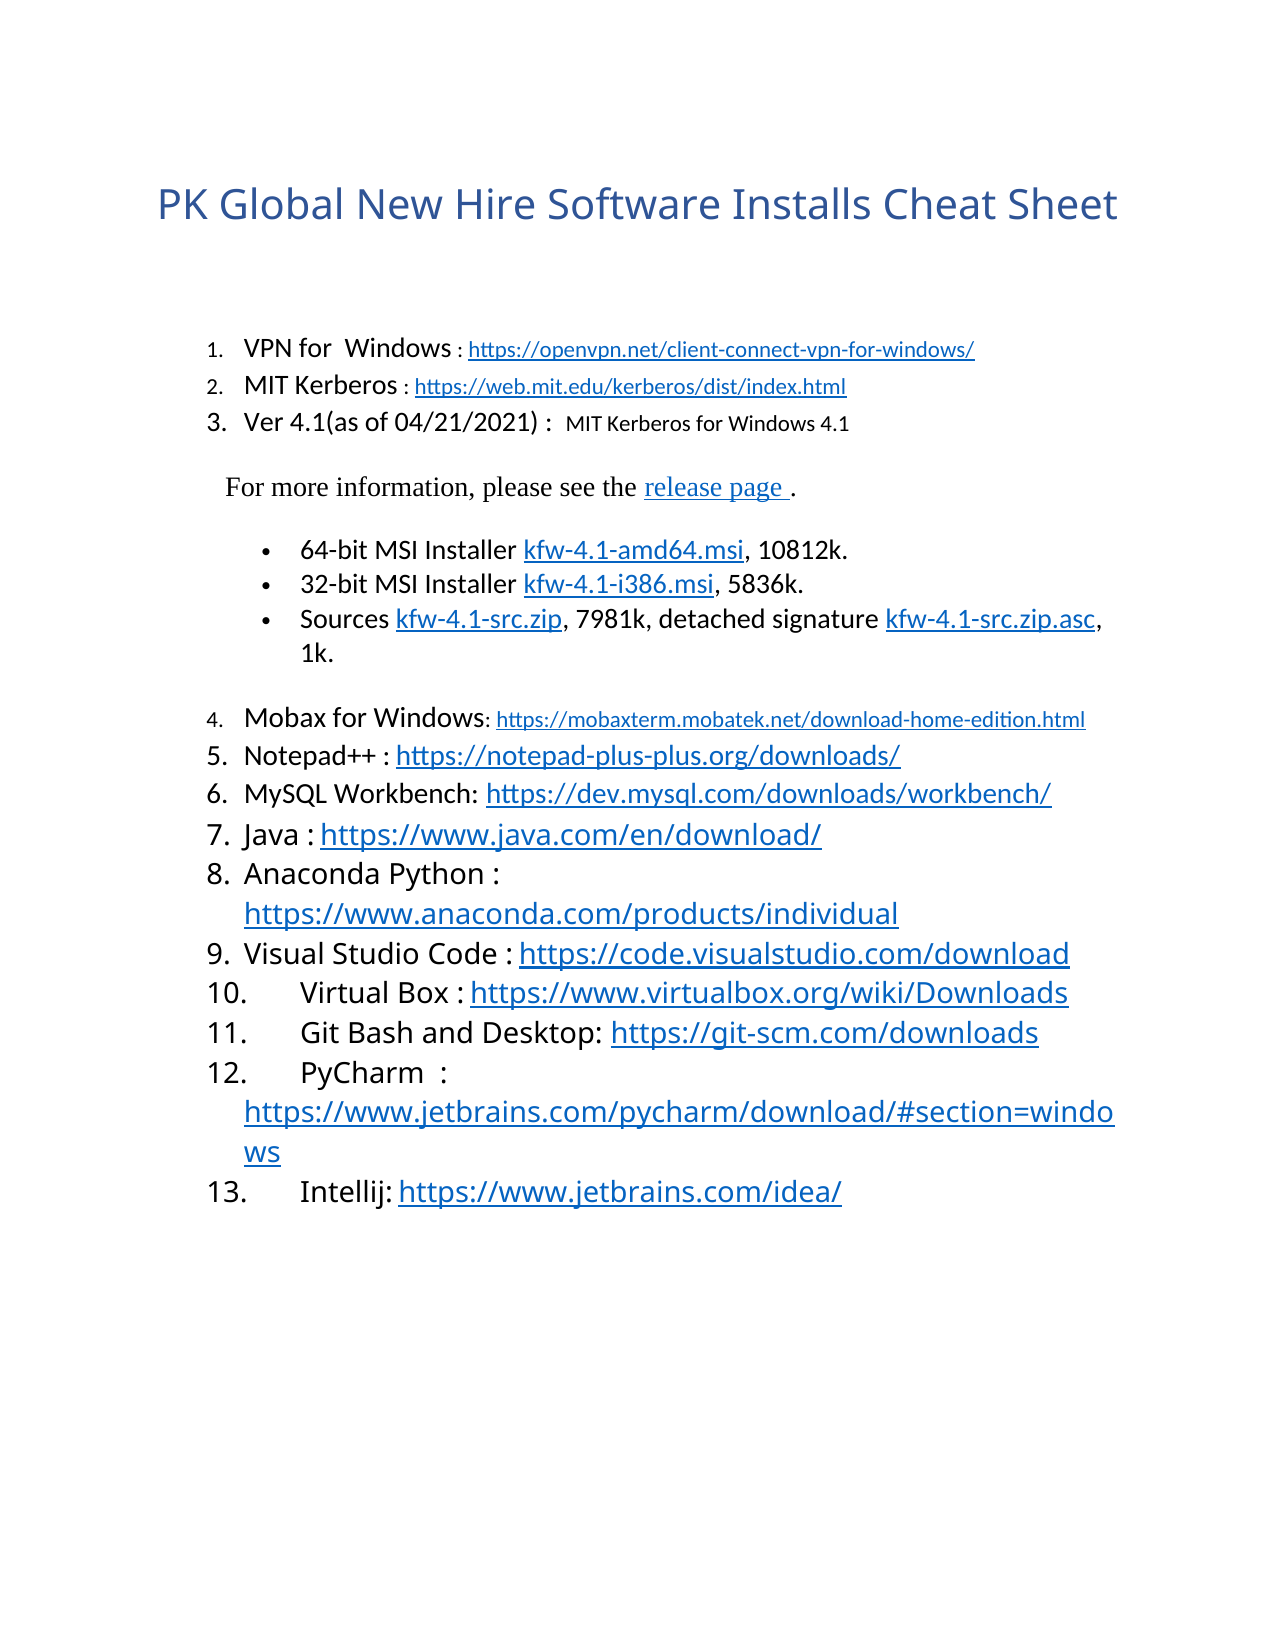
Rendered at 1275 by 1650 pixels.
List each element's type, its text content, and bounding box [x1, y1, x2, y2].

list 32-bit MSI Installer kfw-4.1-i386.msi, 5836k. [262, 566, 1125, 601]
list Anaconda Python : https://www.anaconda.com/products/individual [206, 854, 1125, 933]
subtitle PK Global New Hire Software Installs Cheat Sheet [150, 175, 1125, 232]
list MySQL Workbench: https://dev.mysql.com/downloads/workbench/ [206, 776, 1125, 811]
list Git Bash and Desktop: https://git-scm.com/downloads [206, 1012, 1125, 1052]
list Intellij: https://www.jetbrains.com/idea/ [206, 1171, 1125, 1211]
text For more information, please see the release page . [150, 470, 1125, 503]
list Sources kfw-4.1-src.zip, 7981k, detached signature kfw-4.1-src.zip.asc, 1k. [262, 601, 1125, 669]
list Notepad++ : https://notepad-plus-plus.org/downloads/ [206, 737, 1125, 773]
list VPN for Windows : https://openvpn.net/client-connect-vpn-for-windows/ [206, 330, 1125, 364]
list 64-bit MSI Installer kfw-4.1-amd64.msi, 10812k. [262, 532, 1125, 566]
list Ver 4.1(as of 04/21/2021) : MIT Kerberos for Windows 4.1 [206, 404, 1125, 438]
list Virtual Box : https://www.virtualbox.org/wiki/Downloads [206, 973, 1125, 1012]
list Java : https://www.java.com/en/download/ [206, 814, 1125, 854]
list MIT Kerberos : https://web.mit.edu/kerberos/dist/index.html [206, 367, 1125, 401]
list Visual Studio Code : https://code.visualstudio.com/download [206, 933, 1125, 973]
list Mobax for Windows: https://mobaxterm.mobatek.net/download-home-edition.html [206, 699, 1125, 734]
list PyCharm : https://www.jetbrains.com/pycharm/download/#section=windows [206, 1052, 1125, 1171]
